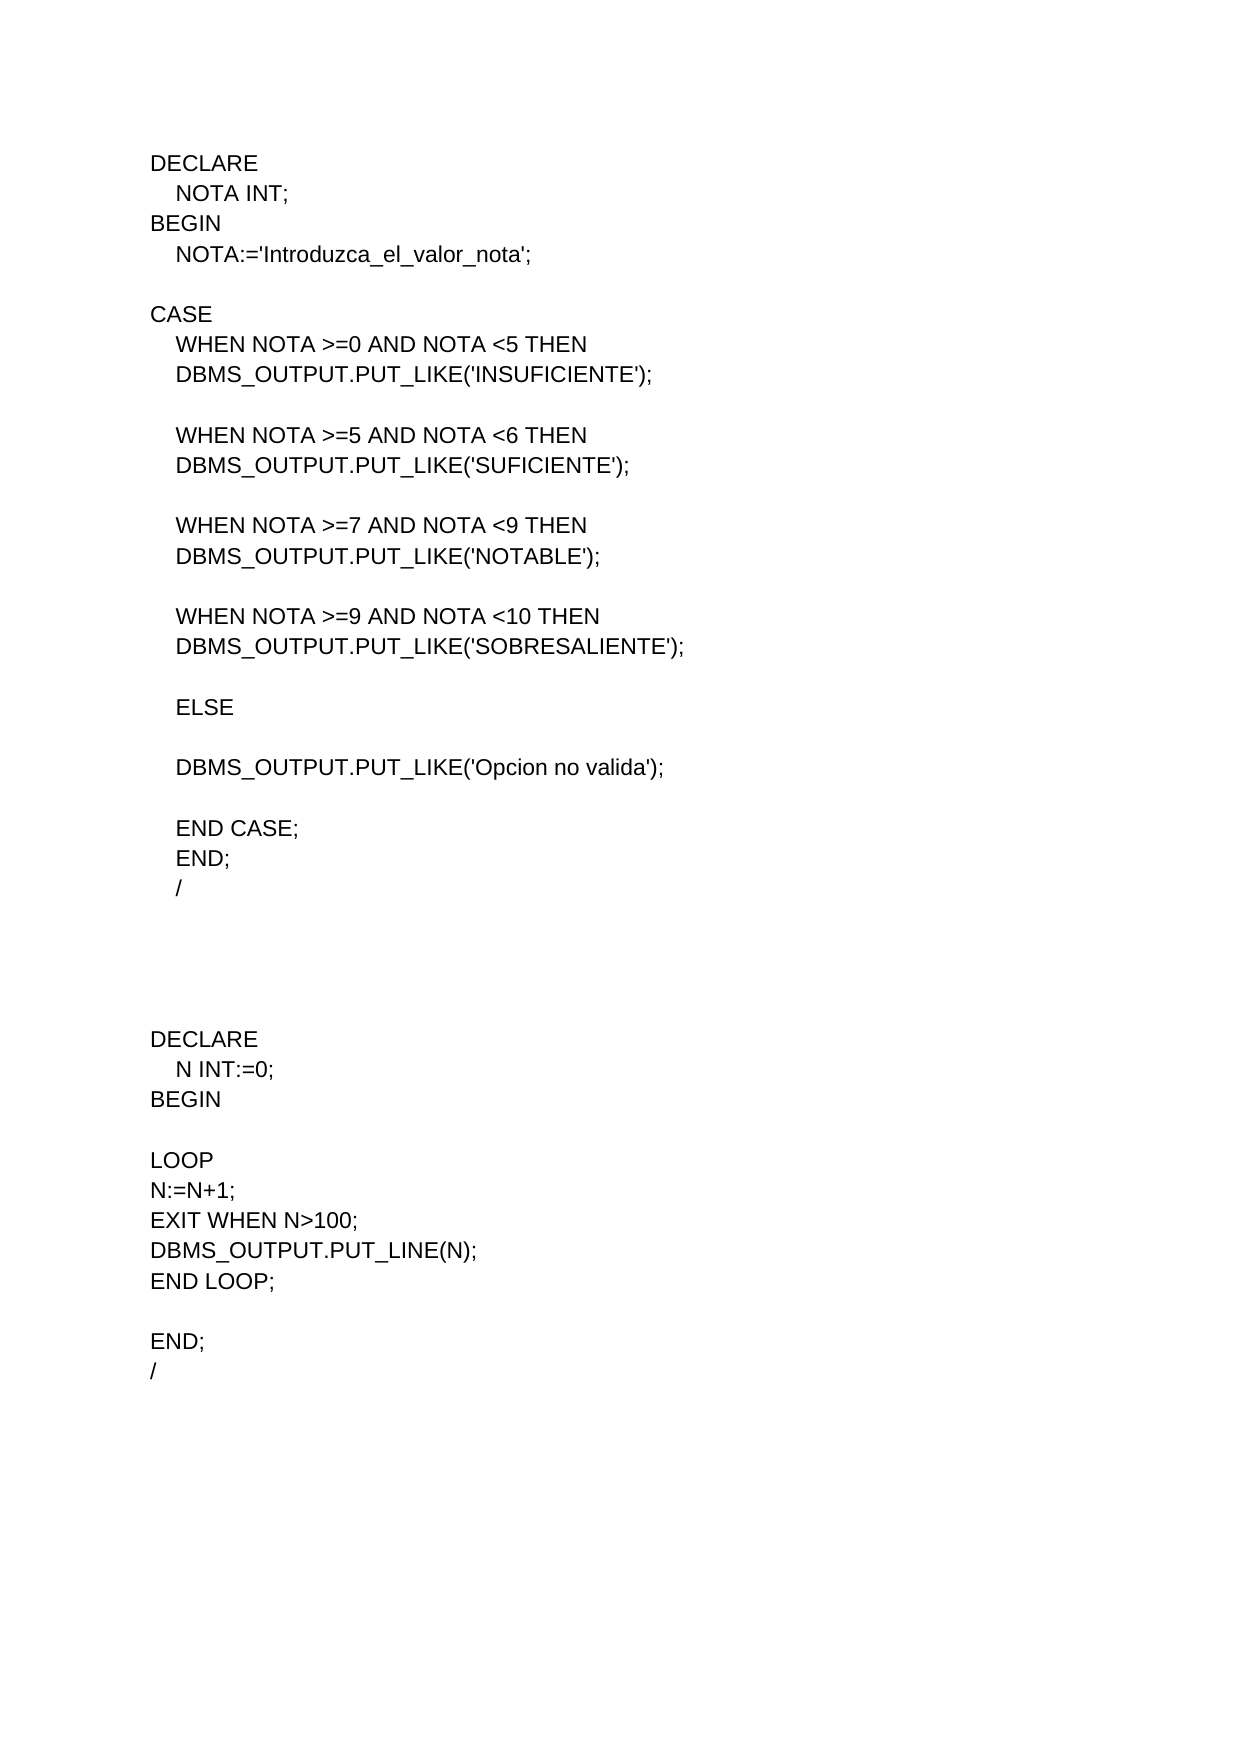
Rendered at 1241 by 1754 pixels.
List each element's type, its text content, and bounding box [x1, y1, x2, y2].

text DBMS_OUTPUT.PUT_LIKE('NOTABLE'); [150, 543, 1090, 569]
text DBMS_OUTPUT.PUT_LINE(N); [150, 1237, 1090, 1264]
text END LOOP; [150, 1268, 1090, 1294]
text / [150, 1358, 1090, 1385]
text LOOP [150, 1147, 1090, 1173]
text DBMS_OUTPUT.PUT_LIKE('SUFICIENTE'); [150, 452, 1090, 478]
text DBMS_OUTPUT.PUT_LIKE('Opcion no valida'); [150, 754, 1090, 781]
text WHEN NOTA >=9 AND NOTA <10 THEN [150, 603, 1090, 629]
text EXIT WHEN N>100; [150, 1207, 1090, 1234]
text CASE [150, 301, 1090, 327]
text N INT:=0; [150, 1056, 1090, 1083]
text WHEN NOTA >=7 AND NOTA <9 THEN [150, 512, 1090, 539]
text NOTA INT; [150, 180, 1090, 207]
text END; [150, 1328, 1090, 1354]
text DBMS_OUTPUT.PUT_LIKE('SOBRESALIENTE'); [150, 633, 1090, 660]
text DECLARE [150, 1026, 1090, 1052]
text WHEN NOTA >=5 AND NOTA <6 THEN [150, 422, 1090, 448]
text BEGIN [150, 210, 1090, 237]
text NOTA:='Introduzca_el_valor_nota'; [150, 241, 1090, 267]
text ELSE [150, 694, 1090, 720]
text DBMS_OUTPUT.PUT_LIKE('INSUFICIENTE'); [150, 361, 1090, 388]
text END; [150, 845, 1090, 871]
text / [150, 875, 1090, 901]
text END CASE; [150, 814, 1090, 841]
text BEGIN [150, 1086, 1090, 1113]
text N:=N+1; [150, 1177, 1090, 1203]
text DECLARE [150, 150, 1090, 176]
text WHEN NOTA >=0 AND NOTA <5 THEN [150, 331, 1090, 358]
